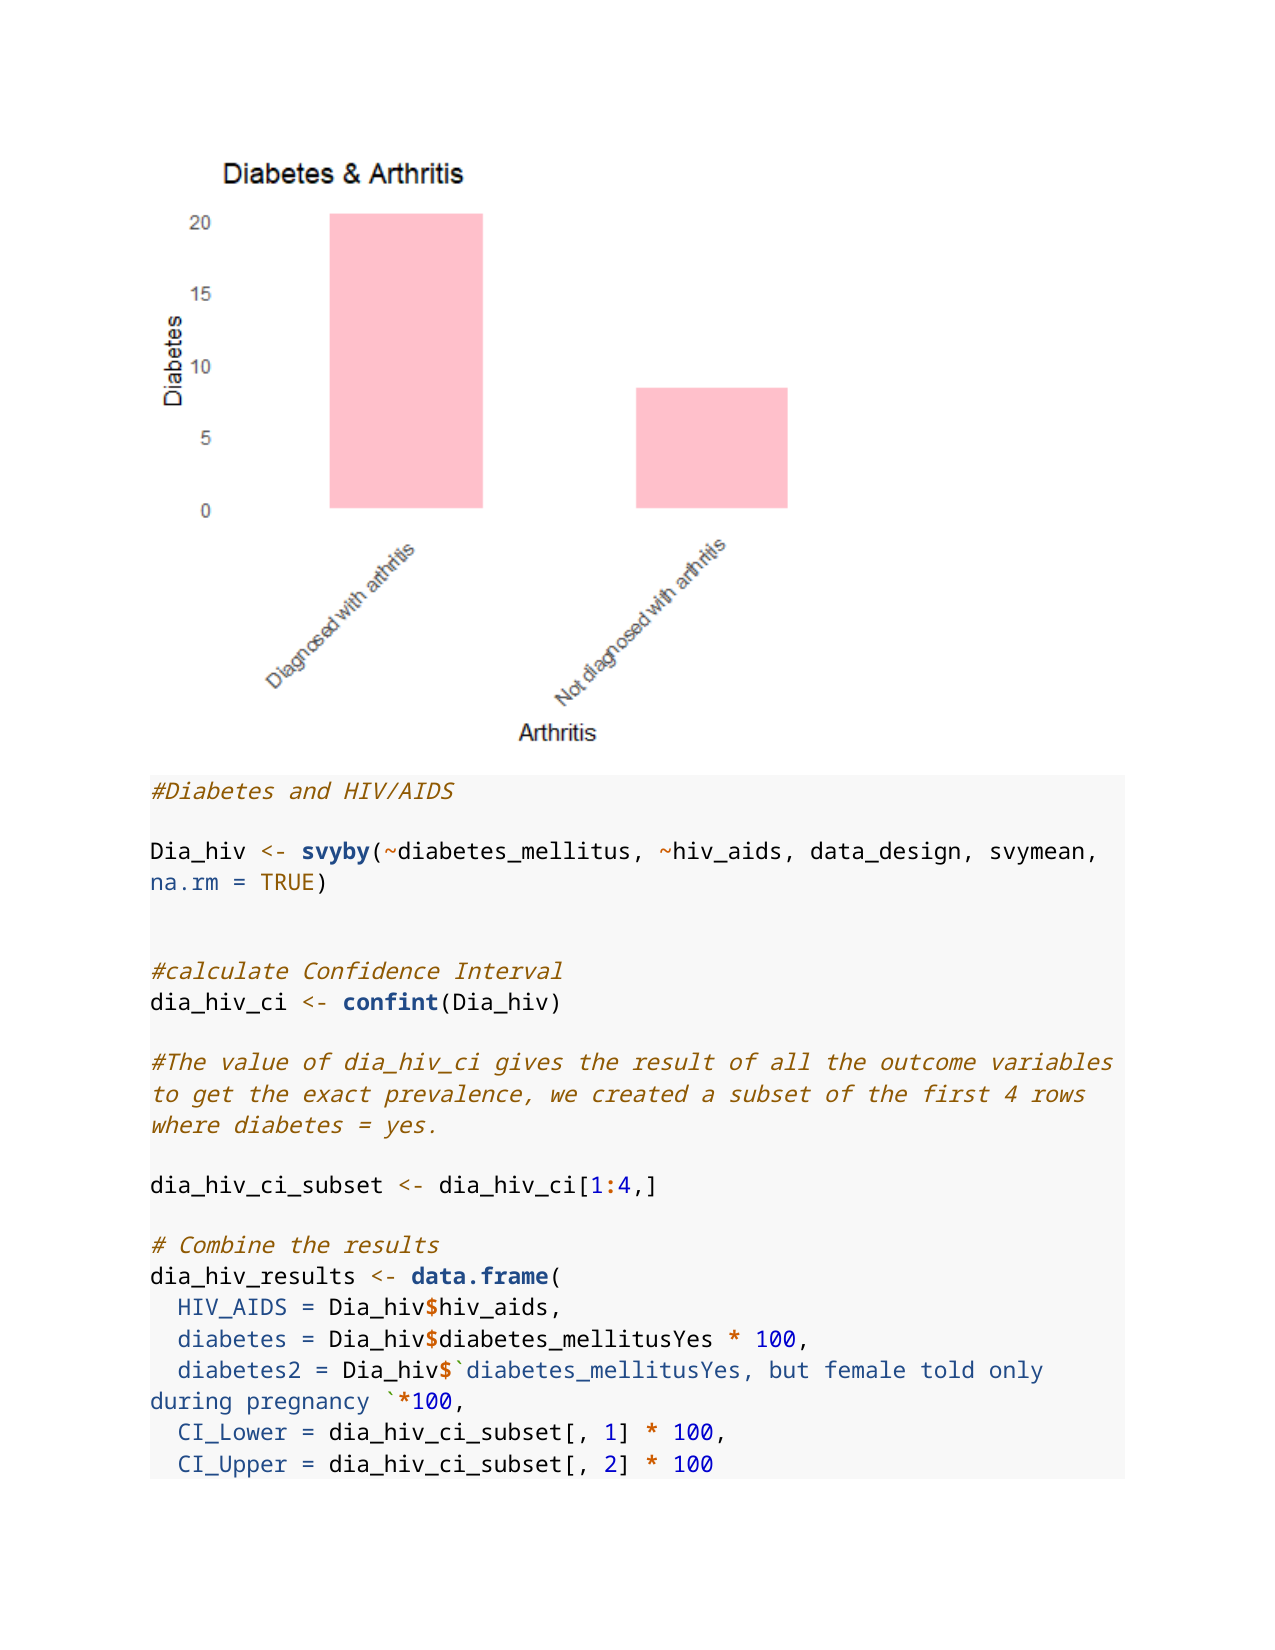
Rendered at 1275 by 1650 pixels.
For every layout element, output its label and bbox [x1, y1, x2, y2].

picture [150, 150, 908, 757]
text [150, 775, 1125, 1479]
